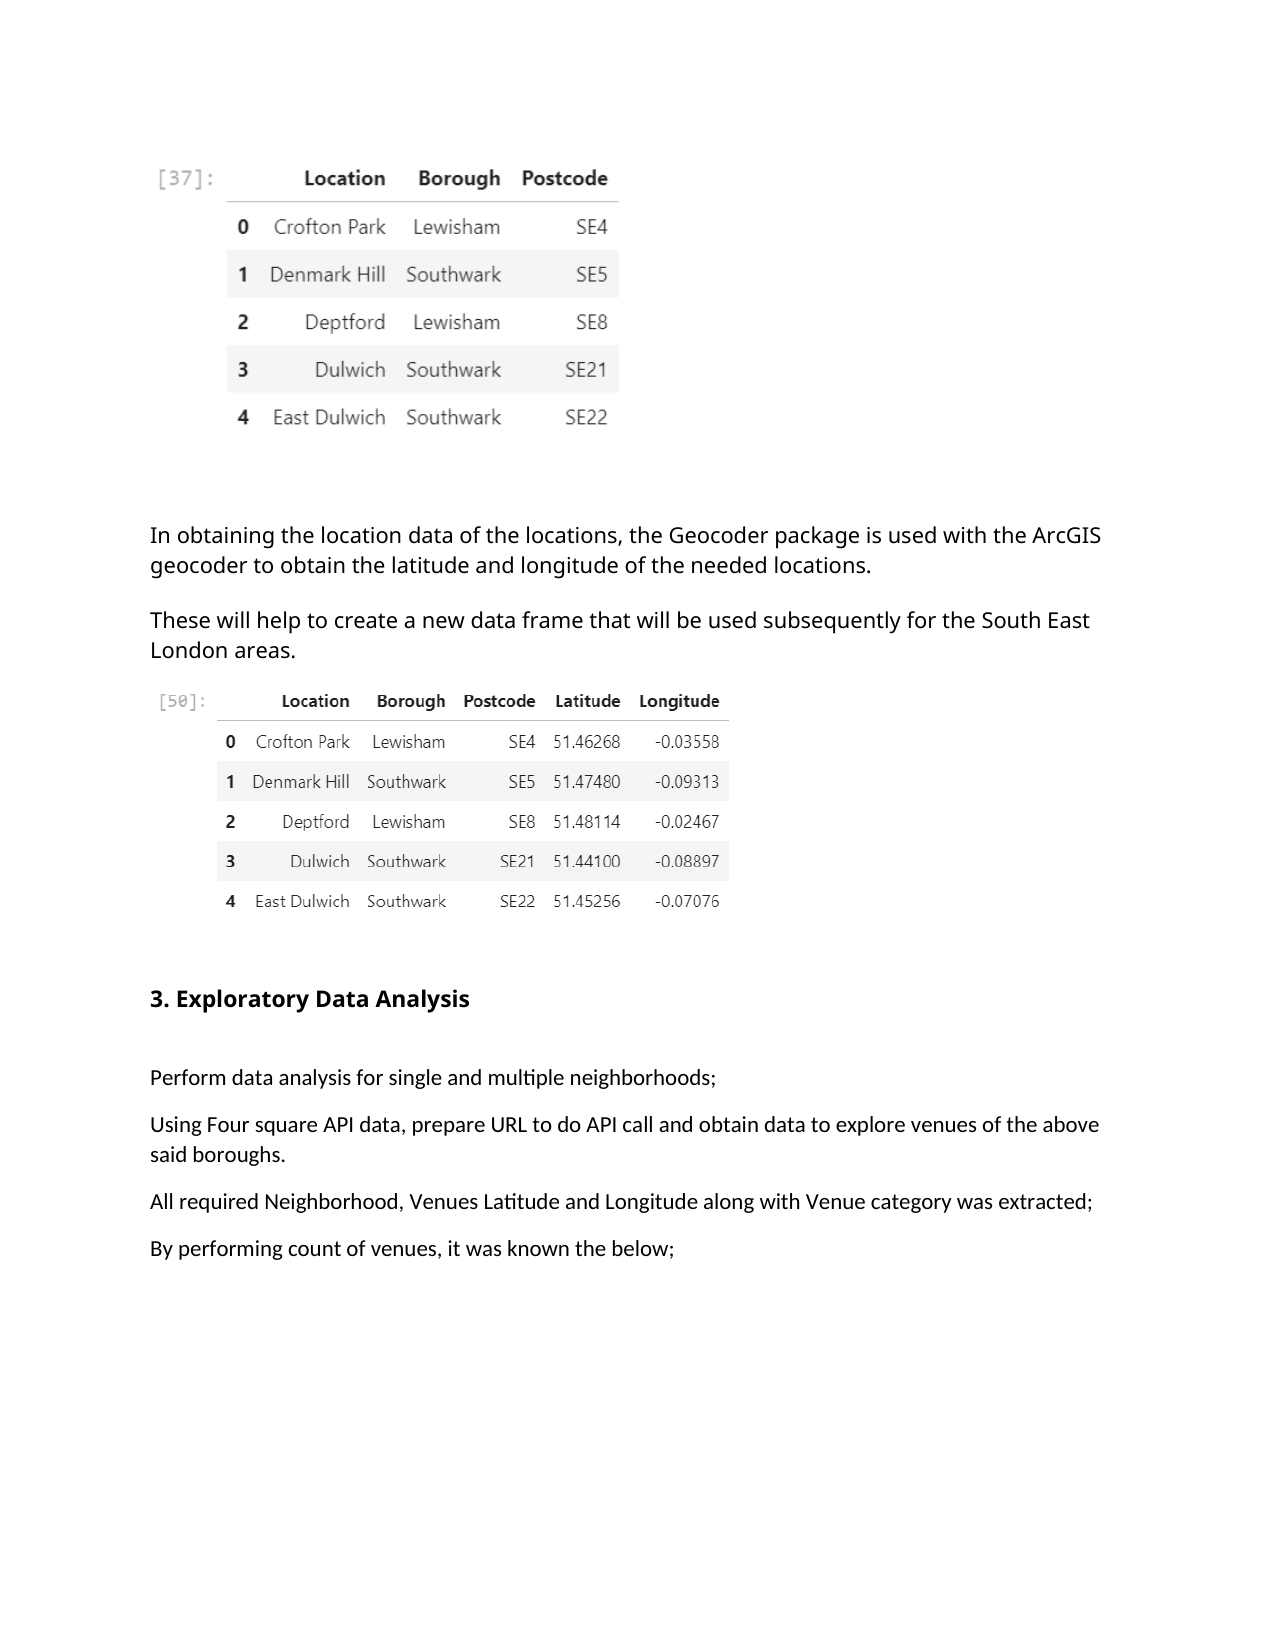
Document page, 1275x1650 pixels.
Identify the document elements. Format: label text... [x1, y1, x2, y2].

subtitle 3. Exploratory Data Analysis [150, 983, 1125, 1014]
text Perform data analysis for single and multiple neighborhoods; [150, 1063, 1125, 1091]
picture [150, 677, 781, 924]
text By performing count of venues, it was known the below; [150, 1234, 1125, 1262]
text In obtaining the location data of the locations, the Geocoder package is used with the ArcGIS geocoder to obtain the latitude and longitude of the needed locations. [150, 520, 1125, 580]
text All required Neighborhood, Venues Latitude and Longitude along with Venue category was extracted; [150, 1187, 1125, 1215]
text These will help to create a new data frame that will be used subsequently for the South East London areas. [150, 605, 1125, 664]
picture [150, 150, 666, 455]
text Using Four square API data, prepare URL to do API call and obtain data to explore venues of the above said boroughs. [150, 1110, 1125, 1168]
